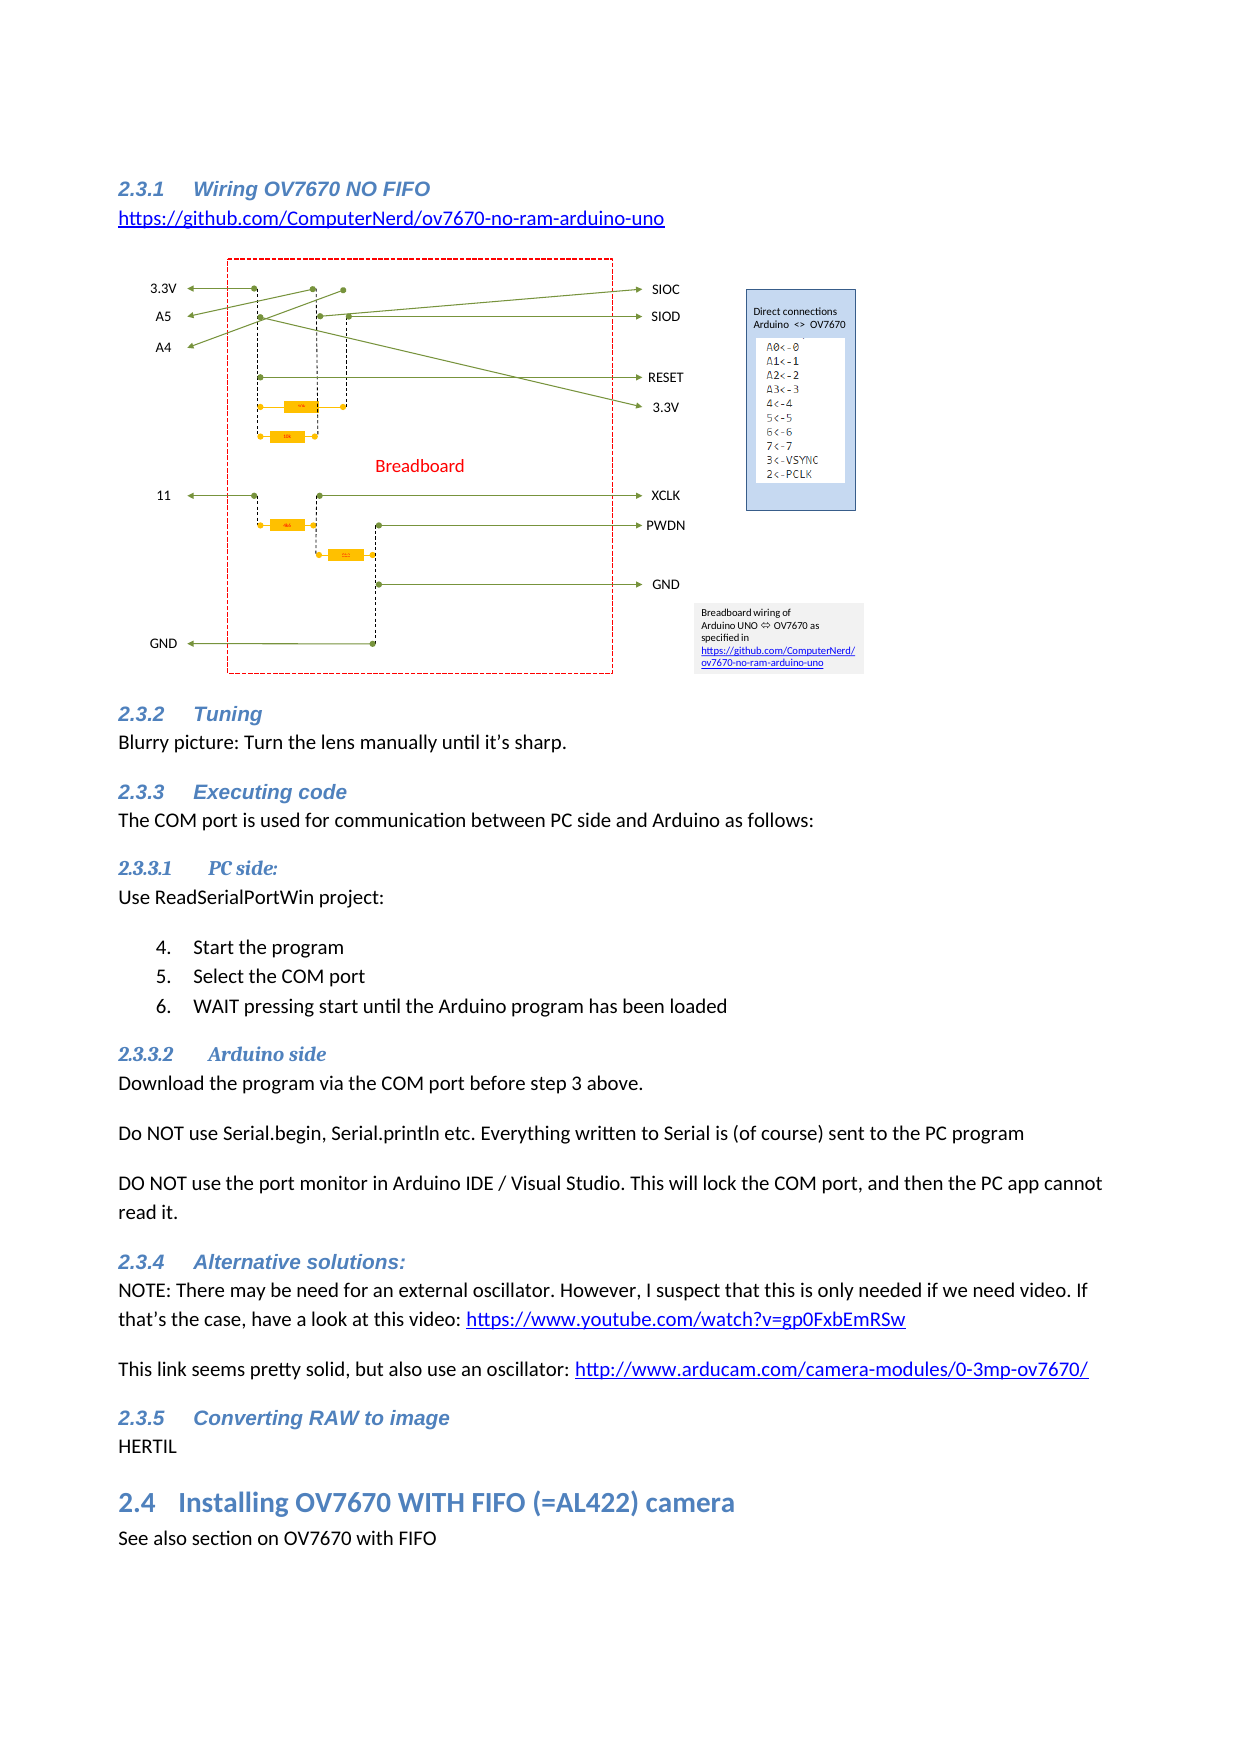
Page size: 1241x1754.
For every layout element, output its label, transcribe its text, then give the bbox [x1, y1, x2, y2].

text Download the program via the COM port before step 3 above. [118, 1070, 1122, 1096]
text HERTIL [118, 1434, 1122, 1459]
list Start the program [156, 934, 1122, 960]
subtitle Arduino side [118, 1043, 1122, 1067]
list Select the COM port [156, 964, 1122, 989]
text https://github.com/ComputerNerd/ov7670-no-ram-arduino-uno [118, 205, 1122, 230]
subtitle Executing code [118, 779, 1122, 803]
list WAIT pressing start until the Arduino program has been loaded [156, 993, 1122, 1018]
text Use ReadSerialPortWin project: [118, 884, 1122, 910]
text The COM port is used for communication between PC side and Arduino as follows: [118, 807, 1122, 832]
text NOTE: There may be need for an external oscillator. However, I suspect that this is only needed if we need video. If that’s the case, have a look at this video: https://www.youtube.com/watch?v=gp0FxbEmRSw [118, 1277, 1122, 1332]
text Blurry picture: Turn the lens manually until it’s sharp. [118, 729, 1122, 755]
text This link seems pretty solid, but also use an oscillator: http://www.arducam.com/camera-modules/0-3mp-ov7670/ [118, 1356, 1122, 1382]
text DO NOT use the port monitor in Arduino IDE / Visual Studio. This will lock the COM port, and then the PC app cannot read it. [118, 1170, 1122, 1225]
text Do NOT use Serial.begin, Serial.println etc. Everything written to Serial is (of course) sent to the PC program [118, 1120, 1122, 1146]
text See also section on OV7670 with FIFO [118, 1525, 1122, 1550]
subtitle PC side: [118, 857, 1122, 881]
subtitle Tuning [118, 702, 1122, 726]
subtitle Alternative solutions: [118, 1249, 1122, 1273]
subtitle Installing OV7670 WITH FIFO (=AL422) camera [118, 1484, 1122, 1519]
subtitle Converting RAW to image [118, 1406, 1122, 1430]
subtitle Wiring OV7670 NO FIFO [118, 177, 1122, 201]
